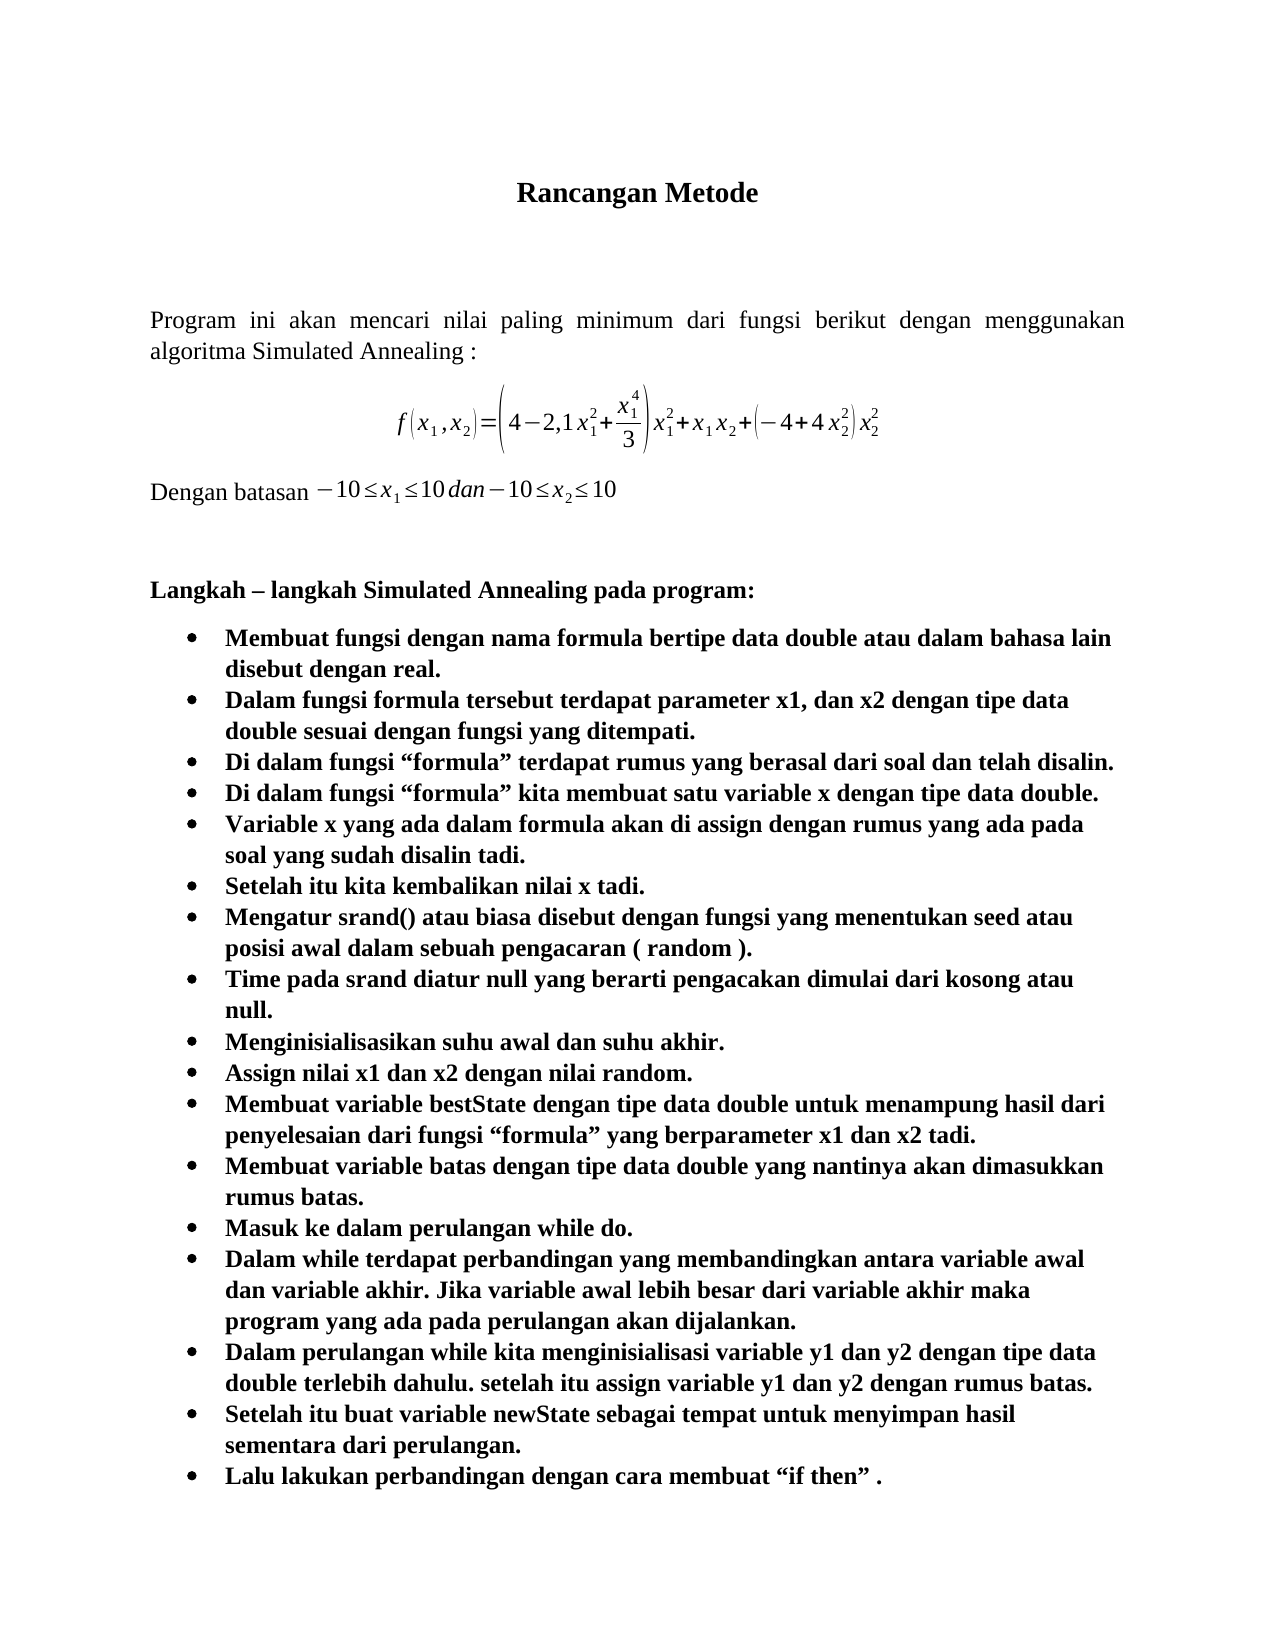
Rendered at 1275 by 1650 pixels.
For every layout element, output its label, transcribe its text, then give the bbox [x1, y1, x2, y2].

list Setelah itu kita kembalikan nilai x tadi. [187, 871, 1125, 900]
list Setelah itu buat variable newState sebagai tempat untuk menyimpan hasil sementara dari perulangan. [187, 1399, 1125, 1459]
list Membuat variable bestState dengan tipe data double untuk menampung hasil dari penyelesaian dari fungsi “formula” yang berparameter x1 dan x2 tadi. [187, 1089, 1125, 1148]
list Mengatur srand() atau biasa disebut dengan fungsi yang menentukan seed atau posisi awal dalam sebuah pengacaran ( random ). [187, 902, 1125, 962]
list Dalam while terdapat perbandingan yang membandingkan antara variable awal dan variable akhir. Jika variable awal lebih besar dari variable akhir maka program yang ada pada perulangan akan dijalankan. [187, 1244, 1125, 1335]
text Dengan batasan [150, 476, 1125, 507]
list Assign nilai x1 dan x2 dengan nilai random. [187, 1058, 1125, 1086]
list Membuat variable batas dengan tipe data double yang nantinya akan dimasukkan rumus batas. [187, 1151, 1125, 1211]
list Variable x yang ada dalam formula akan di assign dengan rumus yang ada pada soal yang sudah disalin tadi. [187, 809, 1125, 869]
list Membuat fungsi dengan nama formula bertipe data double atau dalam bahasa lain disebut dengan real. [187, 623, 1125, 683]
text Langkah – langkah Simulated Annealing pada program: [150, 575, 1125, 604]
list Masuk ke dalam perulangan while do. [187, 1213, 1125, 1242]
text Program ini akan mencari nilai paling minimum dari fungsi berikut dengan menggunakan algoritma Simulated Annealing : [150, 305, 1125, 365]
list Time pada srand diatur null yang berarti pengacakan dimulai dari kosong atau null. [187, 964, 1125, 1024]
list Dalam fungsi formula tersebut terdapat parameter x1, dan x2 dengan tipe data double sesuai dengan fungsi yang ditempati. [187, 685, 1125, 745]
subtitle Rancangan Metode [150, 175, 1125, 208]
list Di dalam fungsi “formula” terdapat rumus yang berasal dari soal dan telah disalin. [187, 747, 1125, 776]
list Dalam perulangan while kita menginisialisasi variable y1 dan y2 dengan tipe data double terlebih dahulu. setelah itu assign variable y1 dan y2 dengan rumus batas. [187, 1337, 1125, 1397]
list Di dalam fungsi “formula” kita membuat satu variable x dengan tipe data double. [187, 778, 1125, 807]
list Lalu lakukan perbandingan dengan cara membuat “if then” . [187, 1461, 1125, 1490]
list Menginisialisasikan suhu awal dan suhu akhir. [187, 1027, 1125, 1055]
